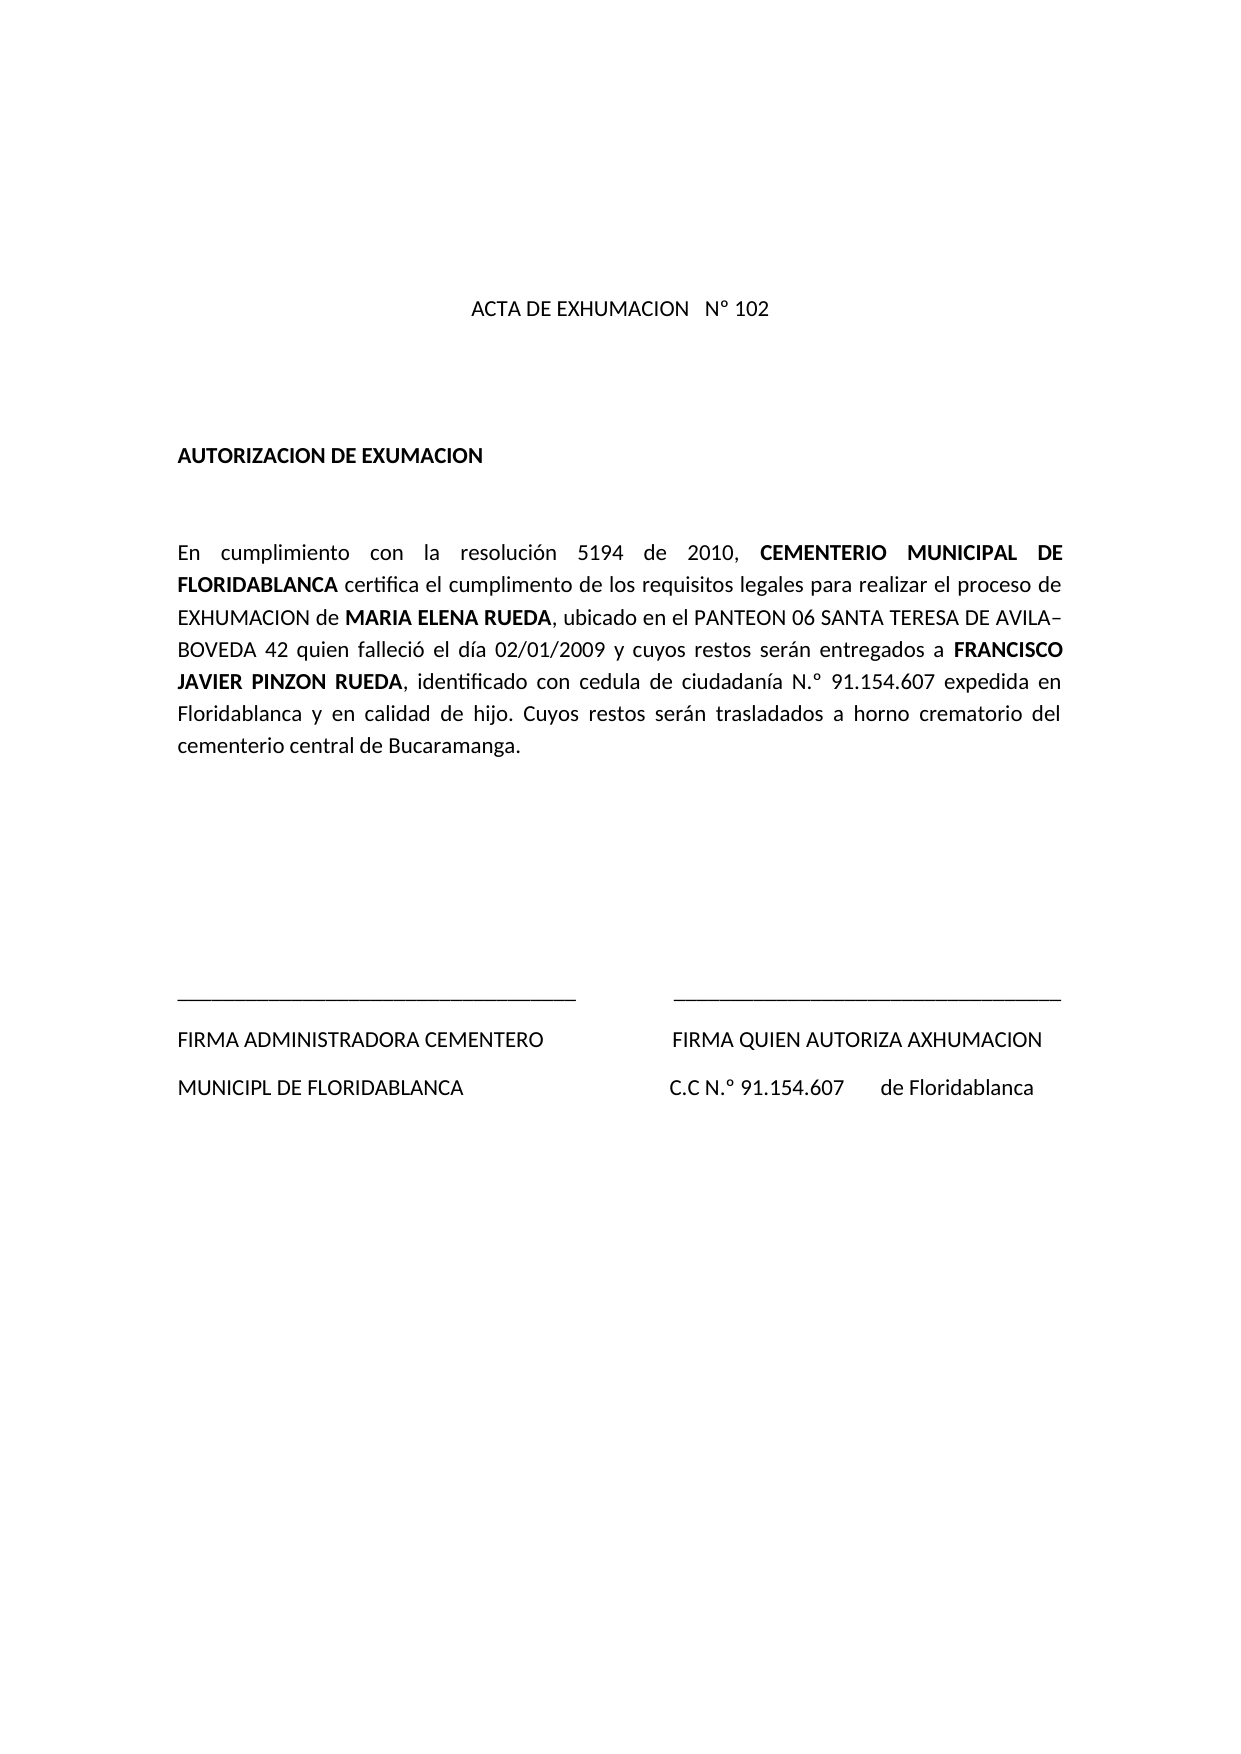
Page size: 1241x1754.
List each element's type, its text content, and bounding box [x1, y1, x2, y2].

text ___________________________________ __________________________________ [177, 976, 1063, 1004]
text MUNICIPL DE FLORIDABLANCA C.C N.º 91.154.607 de Floridablanca [177, 1073, 1063, 1102]
text AUTORIZACION DE EXUMACION [177, 441, 1063, 469]
text En cumplimiento con la resolución 5194 de 2010, CEMENTERIO MUNICIPAL DE FLORIDABLANCA certifica el cumplimento de los requisitos legales para realizar el proceso de EXHUMACION de MARIA ELENA RUEDA, ubicado en el PANTEON 06 SANTA TERESA DE AVILA– BOVEDA 42 quien falleció el día 02/01/2009 y cuyos restos serán entregados a FRANCISCO JAVIER PINZON RUEDA, identificado con cedula de ciudadanía N.º 91.154.607 expedida en Floridablanca y en calidad de hijo. Cuyos restos serán trasladados a horno crematorio del cementerio central de Bucaramanga. [177, 538, 1063, 759]
text ACTA DE EXHUMACION Nº 102 [177, 294, 1063, 322]
text FIRMA ADMINISTRADORA CEMENTERO FIRMA QUIEN AUTORIZA AXHUMACION [177, 1025, 1063, 1053]
